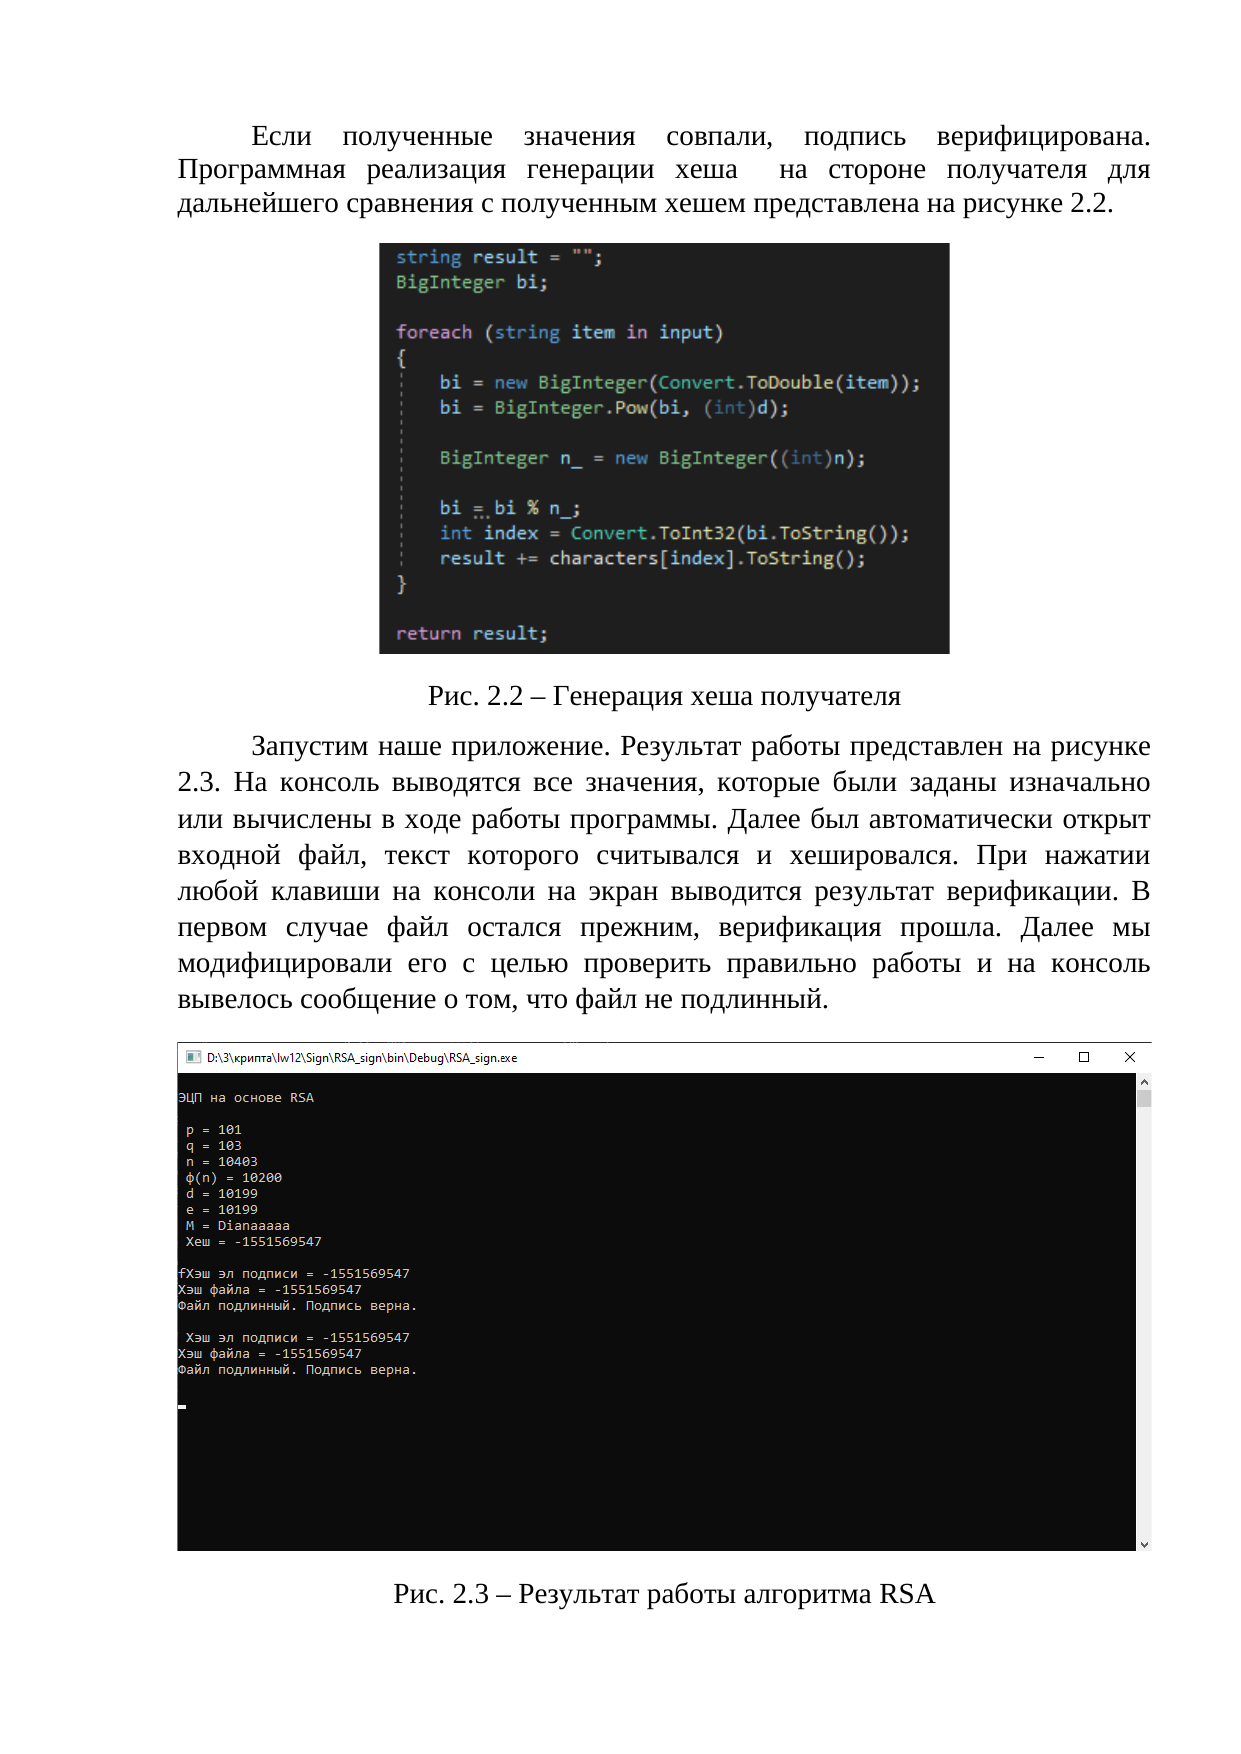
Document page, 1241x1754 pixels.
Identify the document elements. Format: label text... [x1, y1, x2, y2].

text Рис. 2.3 – Результат работы алгоритма RSA [177, 1576, 1152, 1609]
text Рис. 2.2 – Генерация хеша получателя [177, 678, 1152, 712]
text Если полученные значения совпали, подпись верифицирована. Программная реализация генерации хеша на стороне получателя для дальнейшего сравнения с полученным хешем представлена на рисунке 2.2. [177, 118, 1152, 219]
picture [379, 243, 950, 654]
text Запустим наше приложение. Результат работы представлен на рисунке 2.3. На консоль выводятся все значения, которые были заданы изначально или вычислены в ходе работы программы. Далее был автоматически открыт входной файл, текст которого считывался и хешировался. При нажатии любой клавиши на консоли на экран выводится результат верификации. В первом случае файл остался прежним, верификация прошла. Далее мы модифицировали его с целью проверить правильно работы и на консоль вывелось сообщение о том, что файл не подлинный. [177, 728, 1152, 1015]
picture [177, 1042, 1152, 1551]
